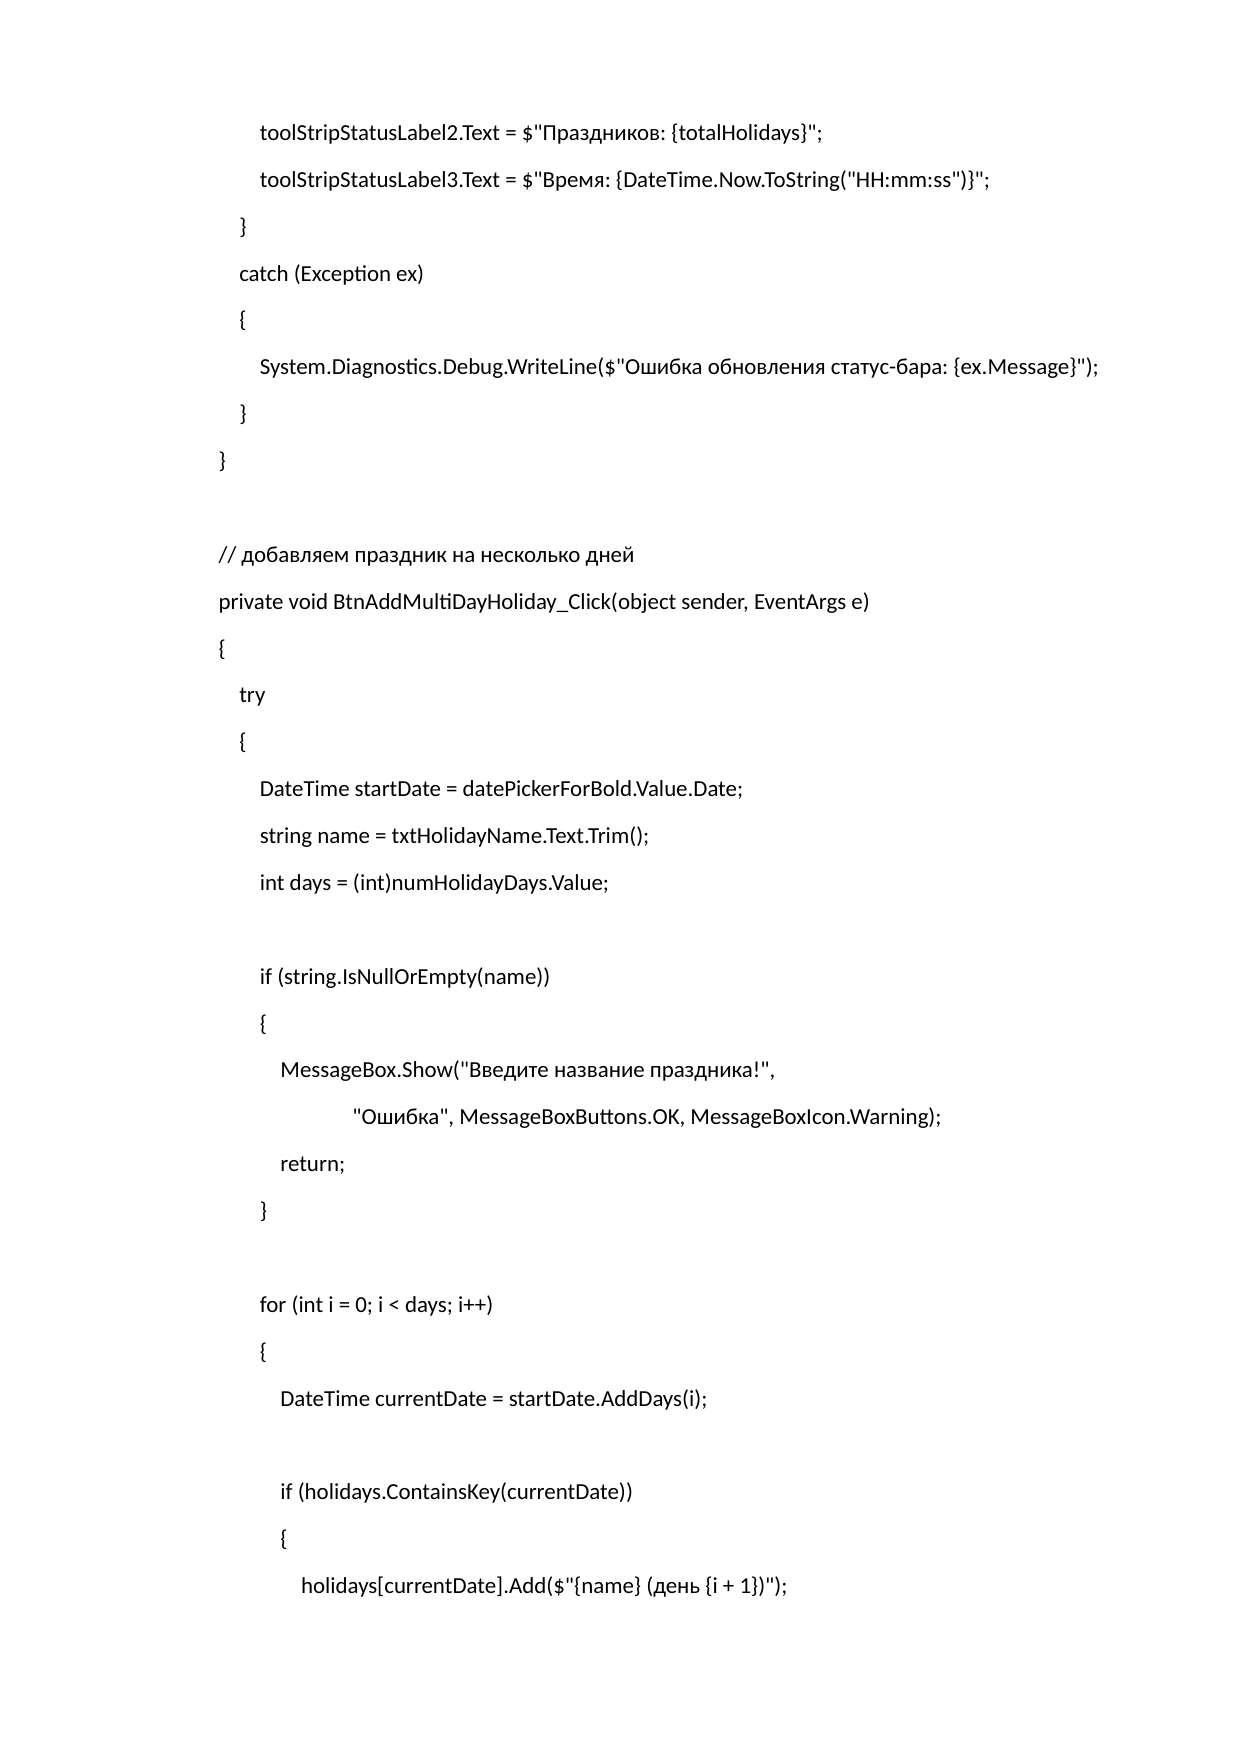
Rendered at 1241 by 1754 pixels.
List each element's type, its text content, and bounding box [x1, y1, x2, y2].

text holidays[currentDate].Add($"{name} (день {i + 1})"); [177, 1571, 1152, 1599]
text } [177, 399, 1152, 427]
text { [177, 634, 1152, 662]
text DateTime currentDate = startDate.AddDays(i); [177, 1384, 1152, 1412]
text toolStripStatusLabel3.Text = $"Время: {DateTime.Now.ToString("HH:mm:ss")}"; [177, 165, 1152, 193]
text { [177, 727, 1152, 756]
text toolStripStatusLabel2.Text = $"Праздников: {totalHolidays}"; [177, 118, 1152, 146]
text MessageBox.Show("Введите название праздника!", [177, 1056, 1152, 1084]
text if (holidays.ContainsKey(currentDate)) [177, 1477, 1152, 1506]
text try [177, 681, 1152, 709]
text { [177, 306, 1152, 334]
text if (string.IsNullOrEmpty(name)) [177, 962, 1152, 990]
text } [177, 212, 1152, 240]
text return; [177, 1149, 1152, 1177]
text private void BtnAddMultiDayHoliday_Click(object sender, EventArgs e) [177, 587, 1152, 615]
text { [177, 1009, 1152, 1037]
text } [177, 446, 1152, 474]
text DateTime startDate = datePickerForBold.Value.Date; [177, 774, 1152, 802]
text { [177, 1524, 1152, 1552]
text } [177, 1196, 1152, 1224]
text // добавляем праздник на несколько дней [177, 540, 1152, 568]
text string name = txtHolidayName.Text.Trim(); [177, 821, 1152, 849]
text int days = (int)numHolidayDays.Value; [177, 868, 1152, 896]
text catch (Exception ex) [177, 259, 1152, 287]
text for (int i = 0; i < days; i++) [177, 1290, 1152, 1318]
text { [177, 1337, 1152, 1365]
text "Ошибка", MessageBoxButtons.OK, MessageBoxIcon.Warning); [177, 1102, 1152, 1131]
text System.Diagnostics.Debug.WriteLine($"Ошибка обновления статус-бара: {ex.Message}"); [177, 352, 1152, 381]
